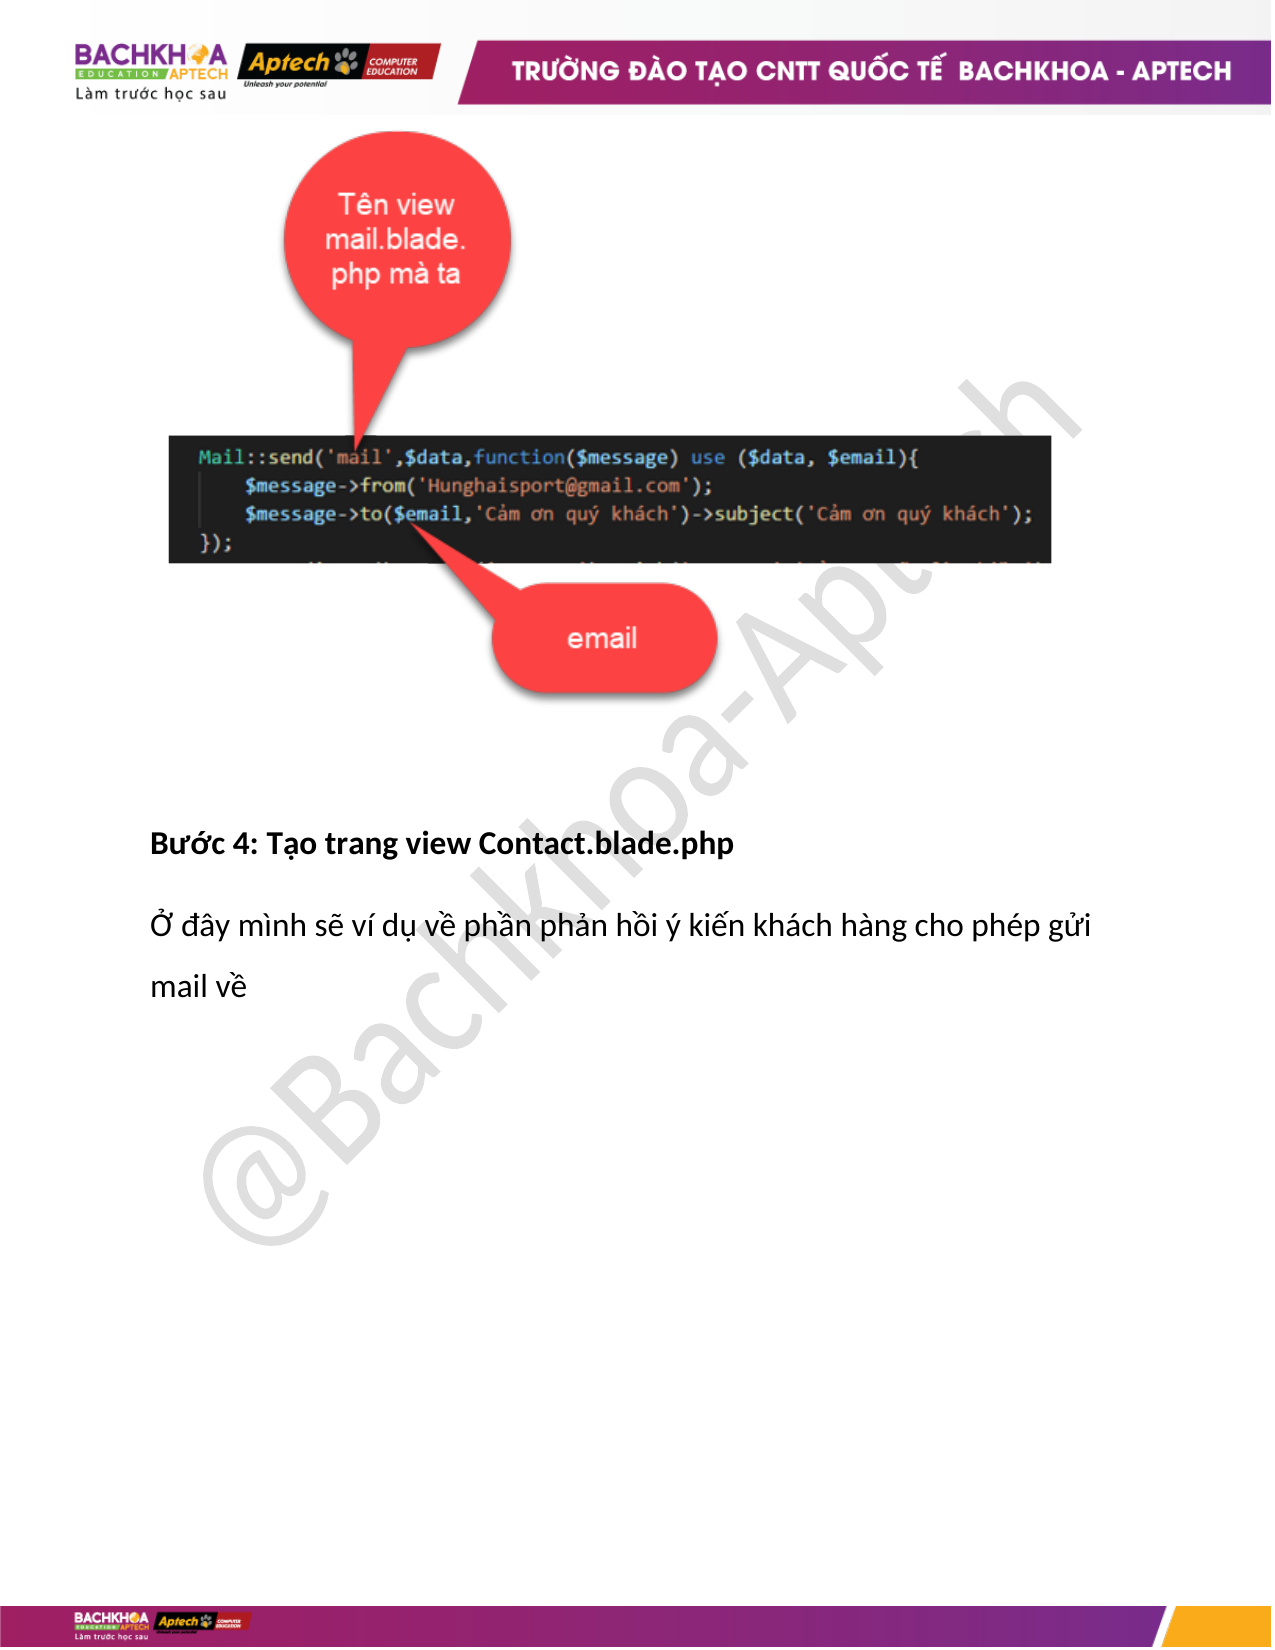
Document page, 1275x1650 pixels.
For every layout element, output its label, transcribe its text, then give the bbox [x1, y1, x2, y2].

text Ở đây mình sẽ ví dụ về phần phản hồi ý kiến khách hàng cho phép gửi mail về [150, 904, 1125, 1006]
picture [0, 0, 1271, 115]
picture [0, 1606, 1271, 1647]
text Bước 4: Tạo trang view Contact.blade.php [150, 822, 1125, 863]
picture [150, 121, 1052, 711]
